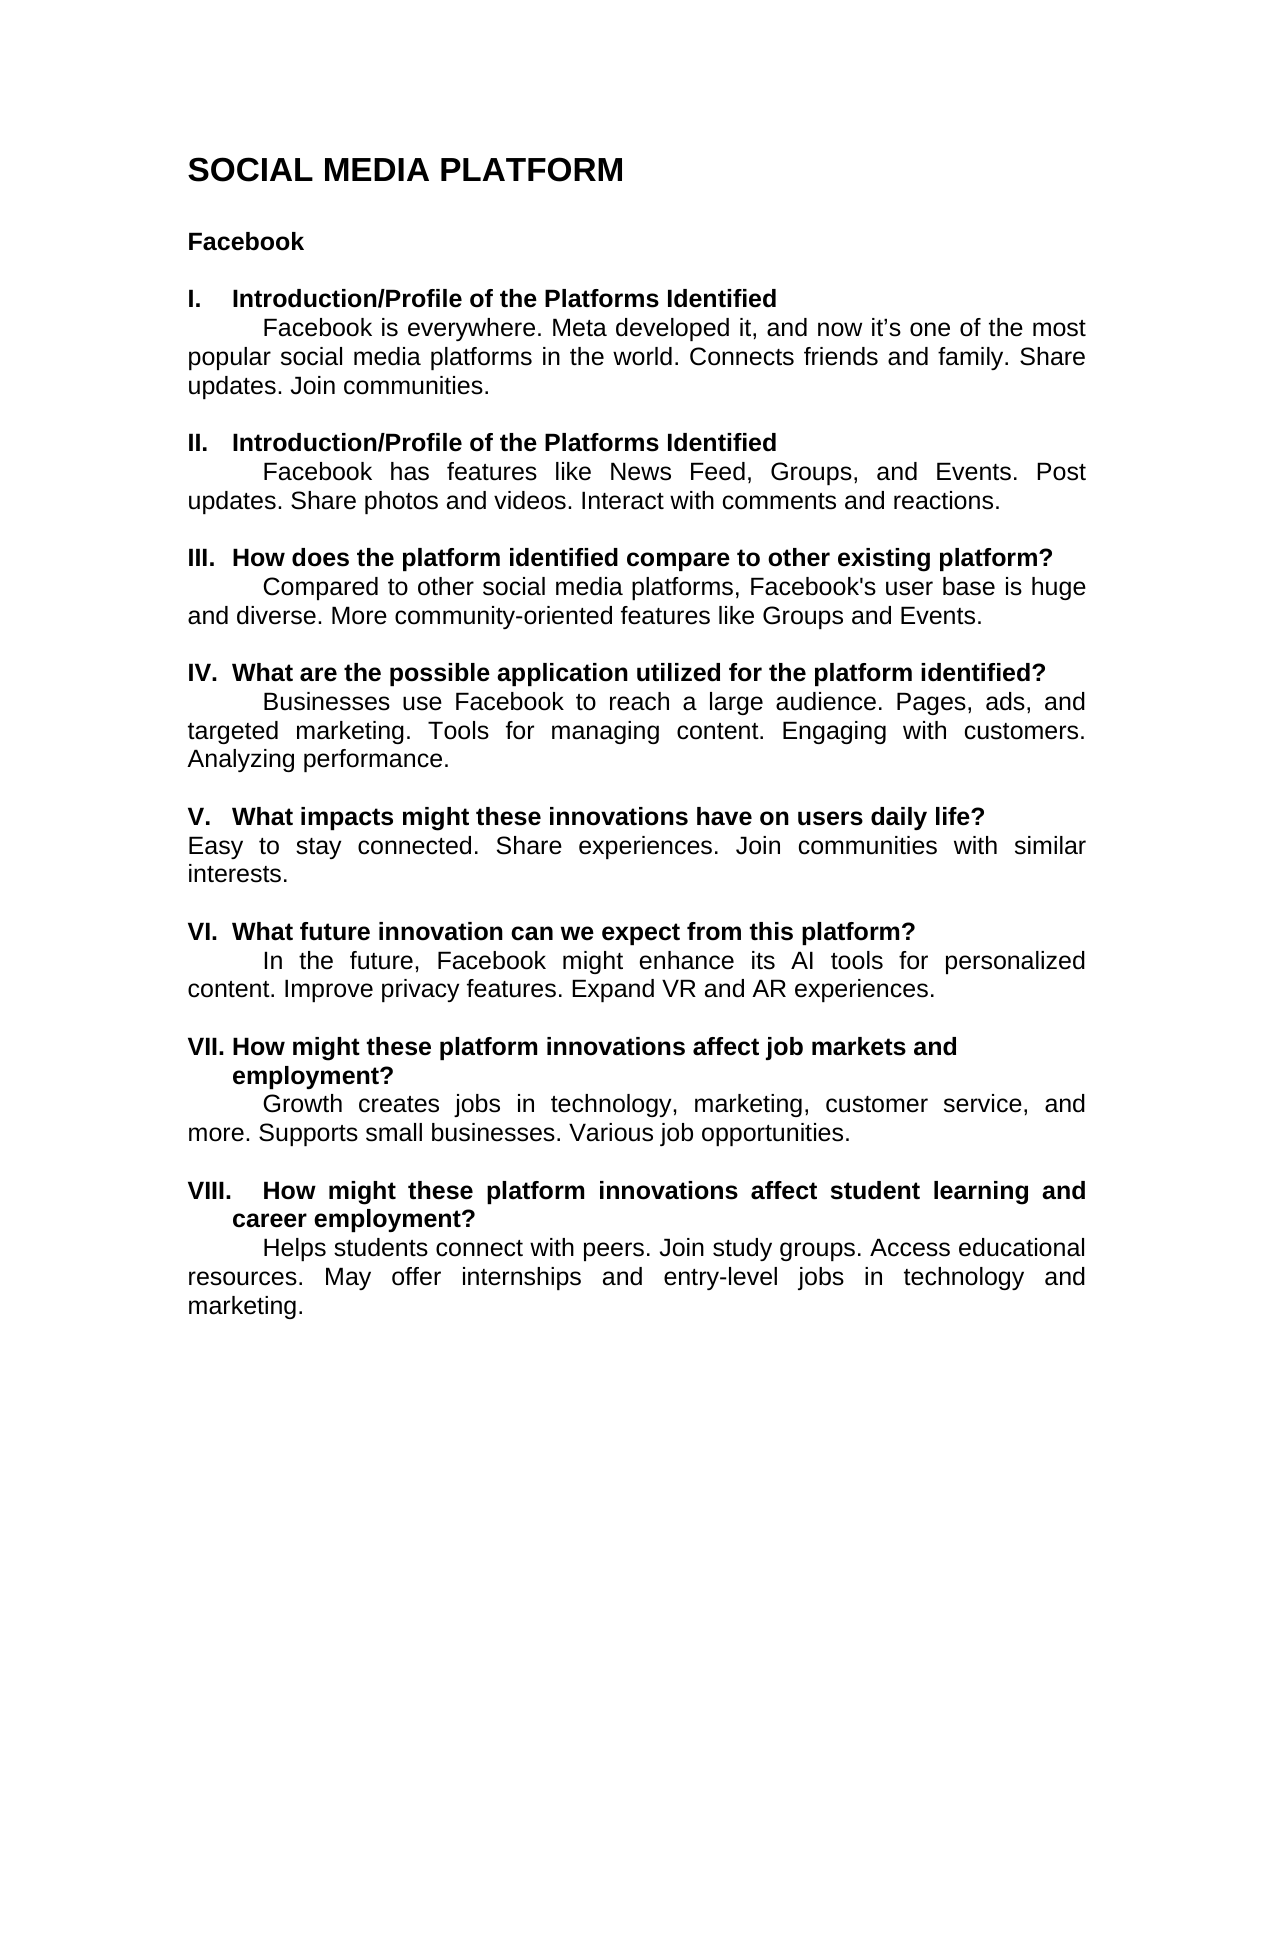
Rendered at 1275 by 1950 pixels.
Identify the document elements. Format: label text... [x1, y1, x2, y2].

list SOCIAL MEDIA PLATFORM [187, 150, 1067, 188]
text Helps students connect with peers. Join study groups. Access educational resources. May offer internships and entry-level jobs in technology and marketing. [187, 1233, 1087, 1319]
text Businesses use Facebook to reach a large audience. Pages, ads, and targeted marketing. Tools for managing content. Engaging with customers. Analyzing performance. [187, 687, 1087, 773]
text Facebook has features like News Feed, Groups, and Events. Post updates. Share photos and videos. Interact with comments and reactions. [187, 457, 1087, 514]
list Facebook [187, 227, 1087, 256]
text Facebook is everywhere. Meta developed it, and now it’s one of the most popular social media platforms in the world. Connects friends and family. Share updates. Join communities. [187, 313, 1087, 399]
list How might these platform innovations affect student learning and career employment? [187, 1176, 1087, 1233]
list What impacts might these innovations have on users daily life? [187, 802, 1087, 831]
list Introduction/Profile of the Platforms Identified [187, 284, 1087, 313]
list How does the platform identified compare to other existing platform? [187, 543, 1087, 572]
list What are the possible application utilized for the platform identified? [187, 658, 1087, 687]
text Compared to other social media platforms, Facebook's user base is huge and diverse. More community-oriented features like Groups and Events. [187, 572, 1087, 629]
list Introduction/Profile of the Platforms Identified [187, 428, 1087, 457]
text Easy to stay connected. Share experiences. Join communities with similar interests. [187, 831, 1087, 888]
list In the future, Facebook might enhance its AI tools for personalized content. Improve privacy features. Expand VR and AR experiences. [187, 946, 1087, 1003]
list What future innovation can we expect from this platform? [187, 917, 1087, 946]
list How might these platform innovations affect job markets and employment? [187, 1032, 1087, 1089]
text Growth creates jobs in technology, marketing, customer service, and more. Supports small businesses. Various job opportunities. [187, 1089, 1087, 1147]
